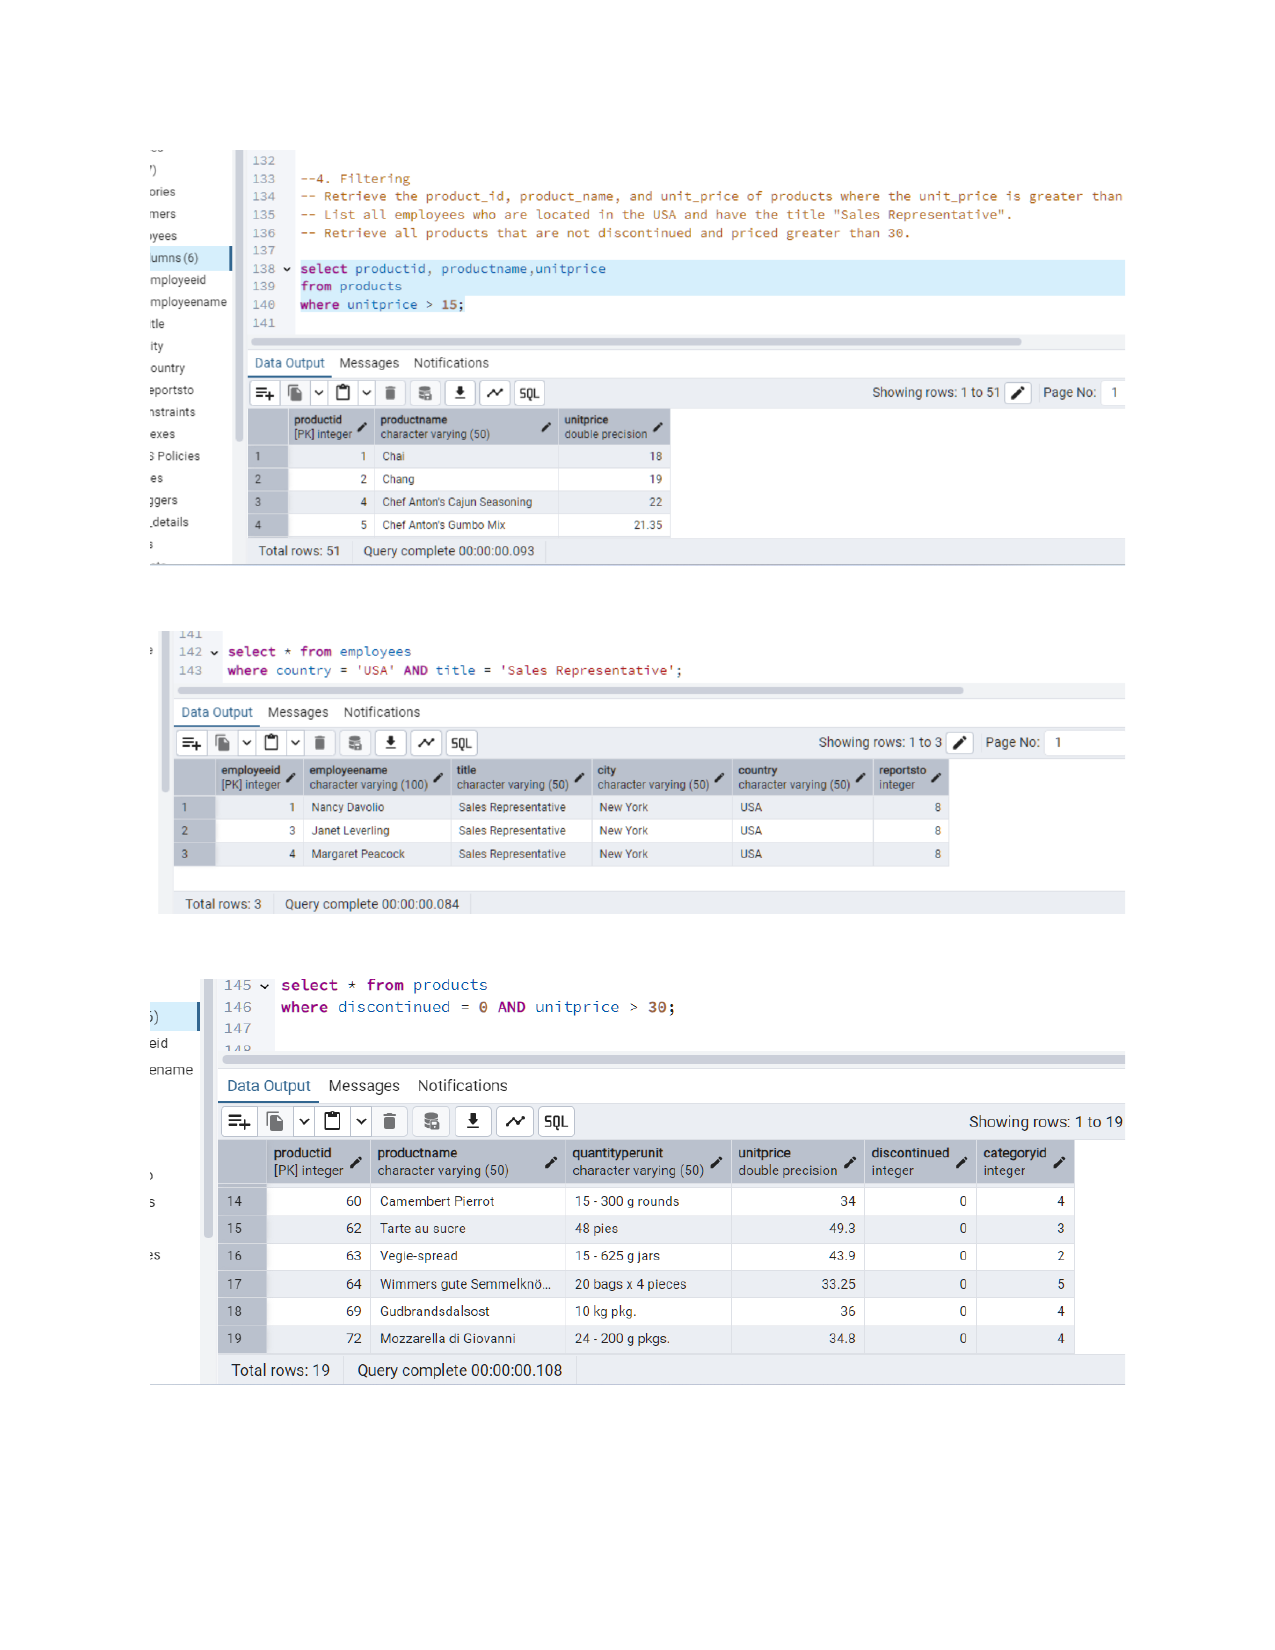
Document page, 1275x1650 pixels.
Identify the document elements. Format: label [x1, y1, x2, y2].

picture [150, 150, 1125, 566]
picture [150, 631, 1125, 914]
picture [150, 979, 1125, 1385]
